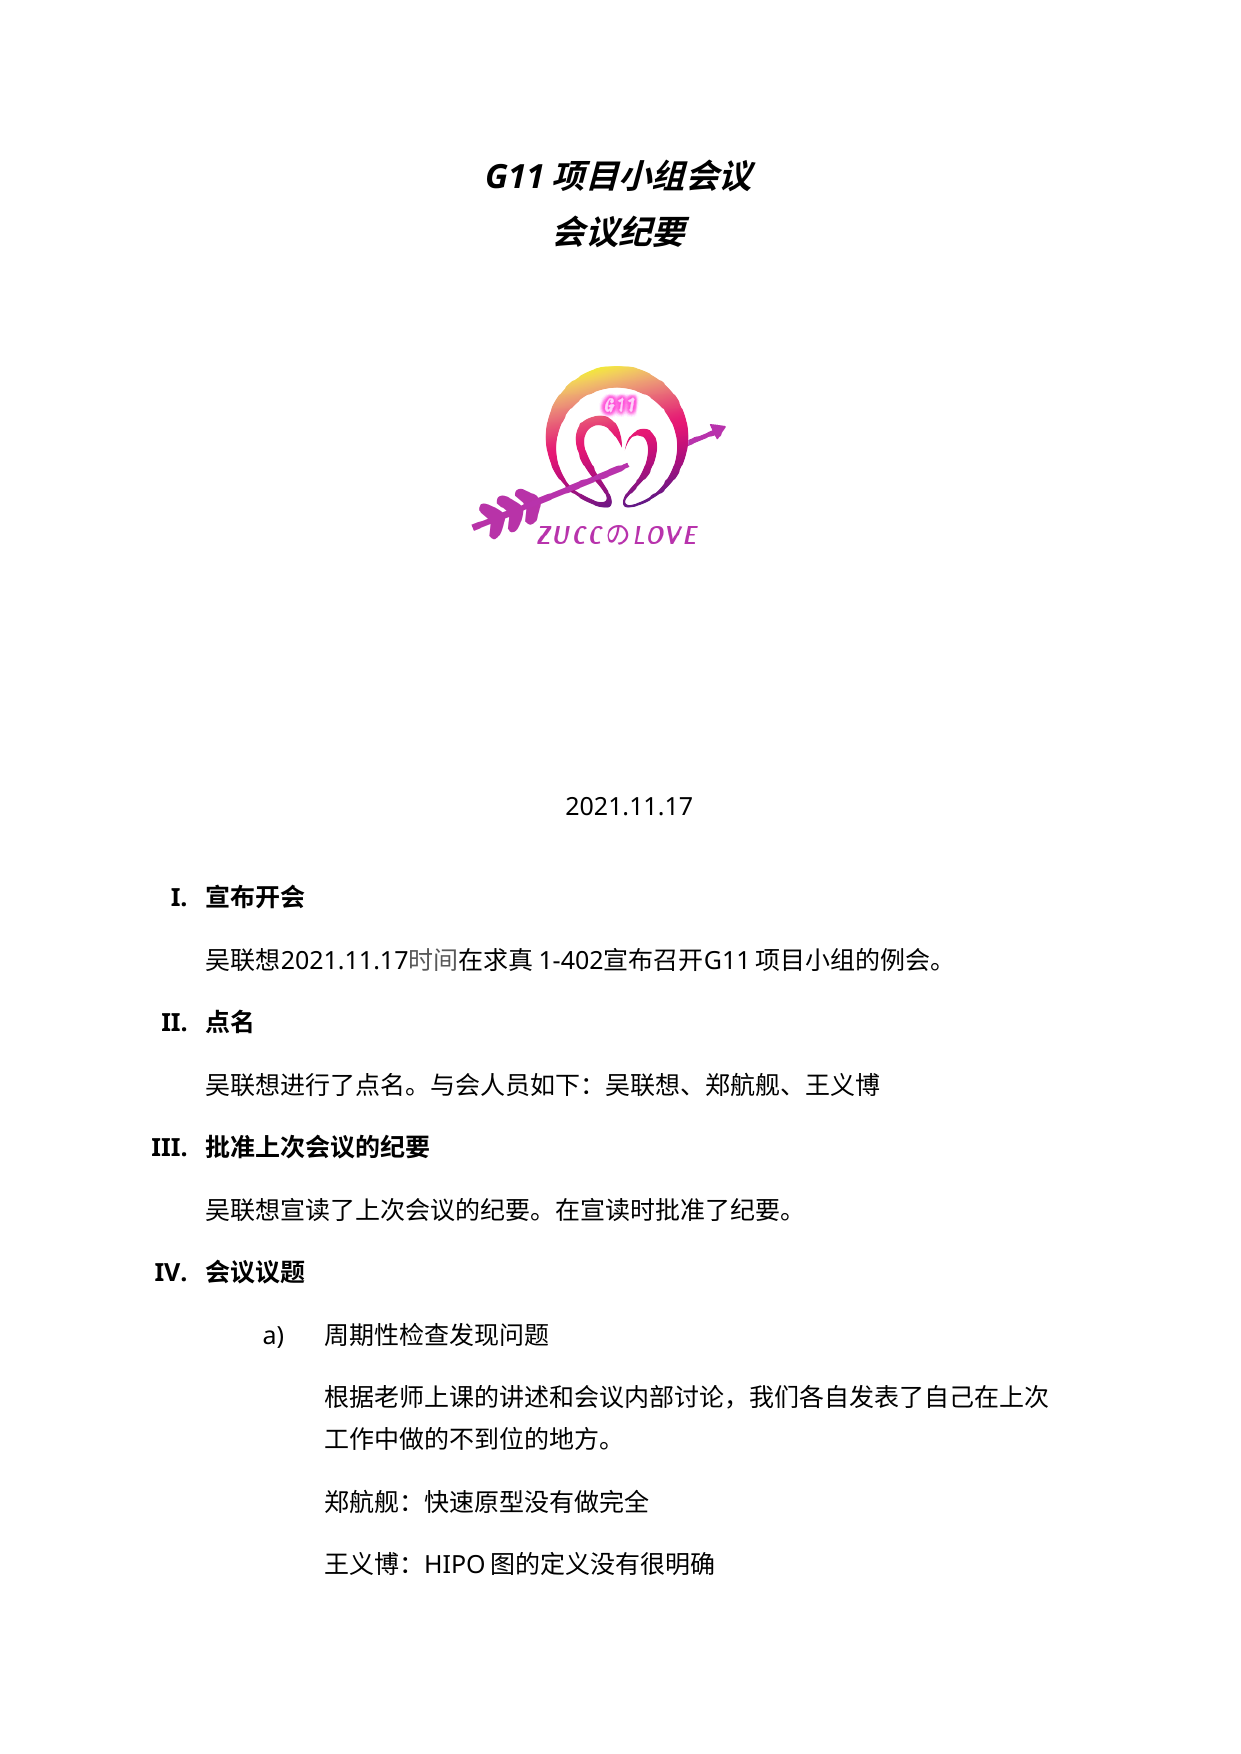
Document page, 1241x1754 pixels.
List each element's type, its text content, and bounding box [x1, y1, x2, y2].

list 会议议题 [187, 1253, 1053, 1289]
list 周期性检查发现问题 [262, 1315, 1053, 1352]
picture [396, 267, 863, 734]
text 2021.11.17求真1-402G11项目小组。 [206, 940, 1053, 977]
list 郑航舰：快速原型没有做完全 [324, 1482, 1053, 1518]
list 王义博：HIPO图的定义没有很明确 [324, 1544, 1053, 1581]
text 2021.11.17 [206, 789, 1053, 823]
text 吴联想、郑航舰、王义博 [206, 1065, 1053, 1102]
subtitle G11项目小组会议 [187, 150, 1053, 198]
list 根据老师上课的讲述和会议内部讨论，我们各自发表了自己在上次工作中做的不到位的地方。 [324, 1378, 1053, 1456]
